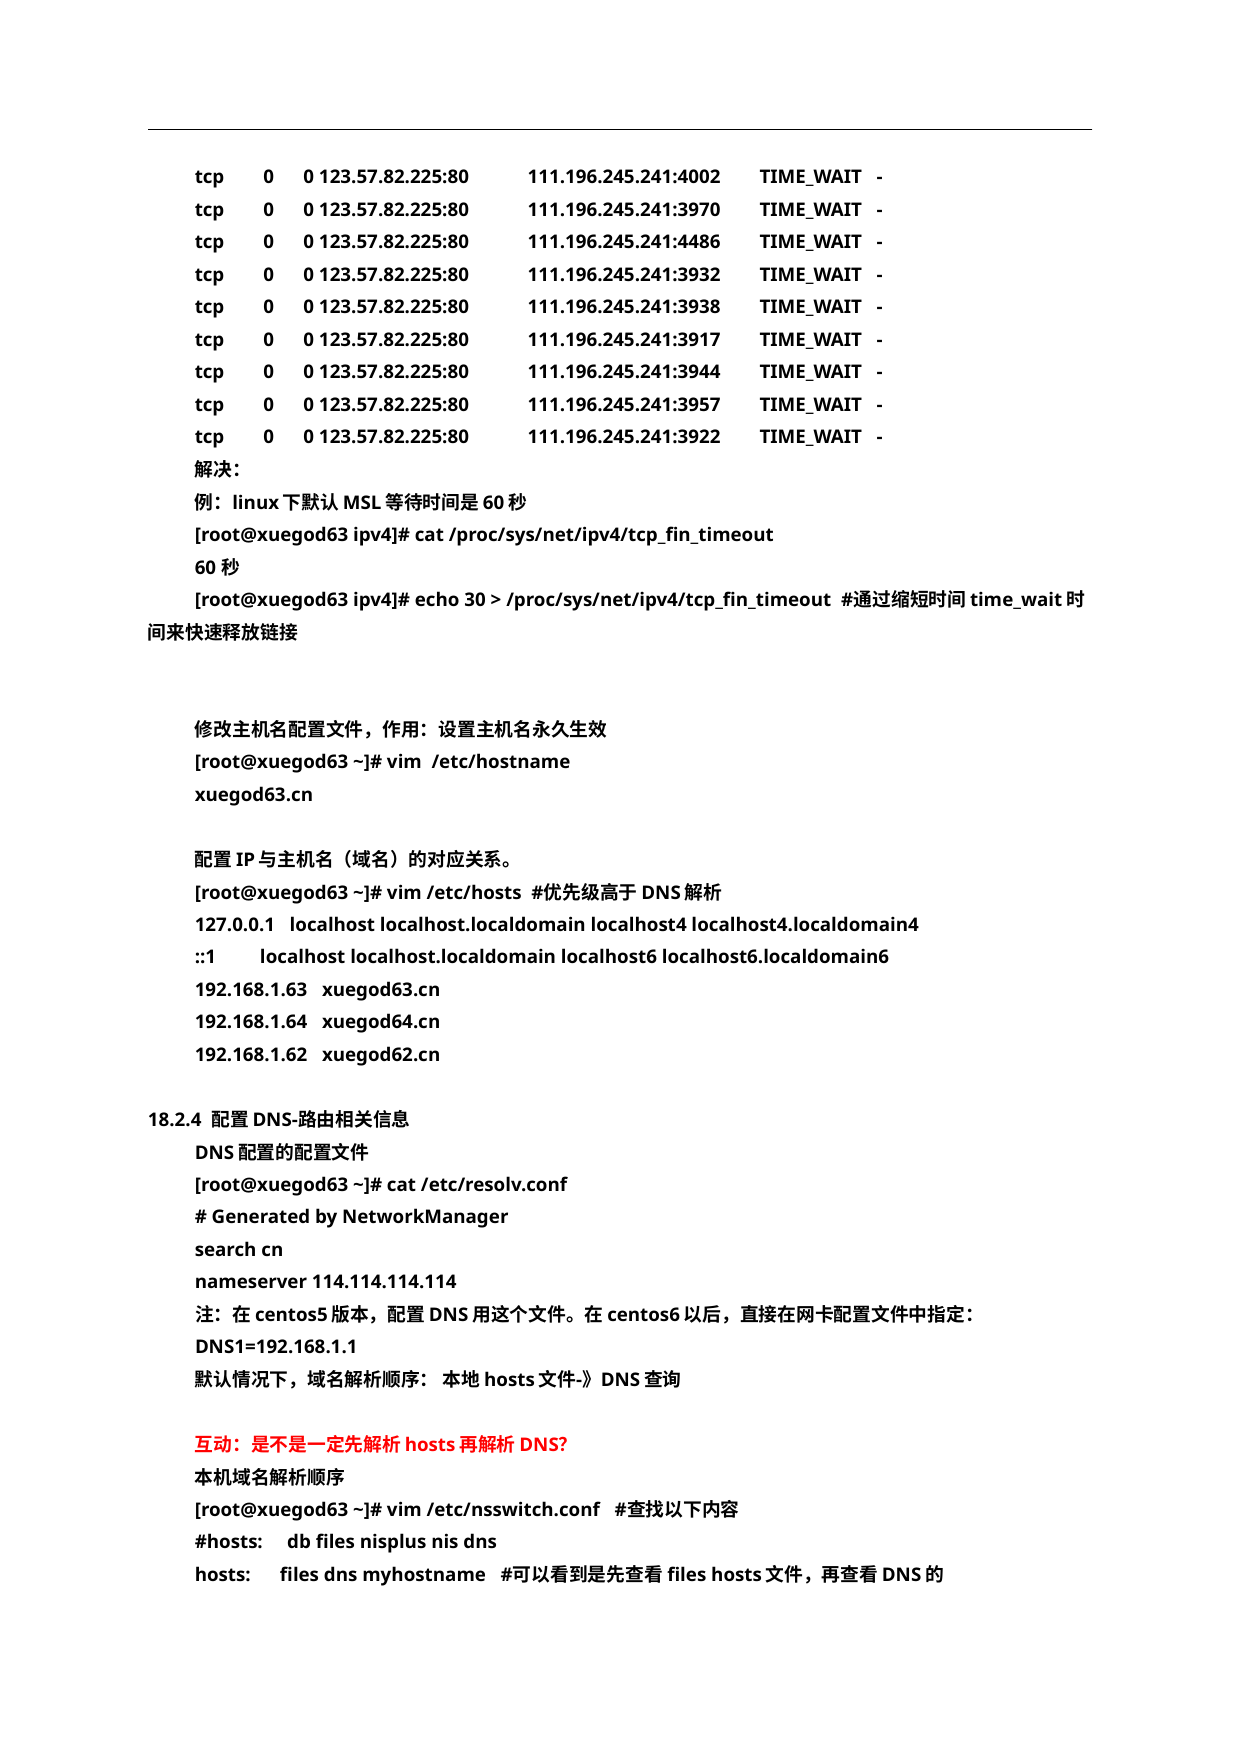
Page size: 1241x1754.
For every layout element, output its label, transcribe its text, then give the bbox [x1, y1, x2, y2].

text [root@xuegod63 ipv4]# cat /proc/sys/net/ipv4/tcp_fin_timeout [148, 517, 1092, 550]
text tcp 0 0 123.57.82.225:80 111.196.245.241:3932 TIME_WAIT - [148, 257, 1092, 290]
text #hosts: db files nisplus nis dns [148, 1525, 1092, 1557]
text 192.168.1.63 xuegod63.cn [148, 972, 1092, 1005]
text 127.0.0.1 localhost localhost.localdomain localhost4 localhost4.localdomain4 [148, 907, 1092, 940]
text 60 秒 [148, 550, 1092, 582]
text xuegod63.cn [148, 777, 1092, 810]
text tcp 0 0 123.57.82.225:80 111.196.245.241:3922 TIME_WAIT - [148, 420, 1092, 452]
text tcp 0 0 123.57.82.225:80 111.196.245.241:3938 TIME_WAIT - [148, 290, 1092, 322]
text tcp 0 0 123.57.82.225:80 111.196.245.241:3957 TIME_WAIT - [148, 387, 1092, 420]
text [root@xuegod63 ipv4]# echo 30 > /proc/sys/net/ipv4/tcp_fin_timeout #通过缩短时间time_wait时间来快速释放链接 [148, 582, 1092, 647]
text 192.168.1.64 xuegod64.cn [148, 1005, 1092, 1037]
text search cn [148, 1232, 1092, 1265]
text tcp 0 0 123.57.82.225:80 111.196.245.241:3944 TIME_WAIT - [148, 355, 1092, 387]
text tcp 0 0 123.57.82.225:80 111.196.245.241:3970 TIME_WAIT - [148, 192, 1092, 225]
text 本机域名解析顺序 [148, 1460, 1092, 1492]
text 配置IP与主机名（域名）的对应关系。 [148, 842, 1092, 875]
text [root@xuegod63 ~]# vim /etc/nsswitch.conf #查找以下内容 [148, 1492, 1092, 1525]
text 例：linux下默认MSL等待时间是60秒 [148, 485, 1092, 517]
text [root@xuegod63 ~]# vim /etc/hosts #优先级高于DNS解析 [148, 875, 1092, 907]
text 注：在centos5版本，配置DNS用这个文件。在centos6以后，直接在网卡配置文件中指定：DNS1=192.168.1.1 [195, 1297, 1092, 1362]
text tcp 0 0 123.57.82.225:80 111.196.245.241:4002 TIME_WAIT - [148, 160, 1092, 192]
text 修改主机名配置文件，作用：设置主机名永久生效 [148, 712, 1092, 745]
text nameserver 114.114.114.114 [148, 1265, 1092, 1297]
text ::1 localhost localhost.localdomain localhost6 localhost6.localdomain6 [148, 940, 1092, 972]
text hosts: files dns myhostname #可以看到是先查看 files hosts文件，再查看DNS的 [157, 1557, 1092, 1590]
text # Generated by NetworkManager [148, 1200, 1092, 1232]
text 192.168.1.62 xuegod62.cn [148, 1037, 1092, 1070]
text tcp 0 0 123.57.82.225:80 111.196.245.241:4486 TIME_WAIT - [148, 225, 1092, 257]
text tcp 0 0 123.57.82.225:80 111.196.245.241:3917 TIME_WAIT - [148, 322, 1092, 355]
text 互动：是不是一定先解析hosts再解析DNS？ [148, 1427, 1092, 1460]
text [root@xuegod63 ~]# vim /etc/hostname [148, 745, 1092, 777]
text [root@xuegod63 ~]# cat /etc/resolv.conf [148, 1167, 1092, 1200]
subtitle 18.2.4 配置DNS-路由相关信息 [148, 1102, 1092, 1135]
text 解决： [148, 452, 1092, 485]
text DNS配置的配置文件 [148, 1135, 1092, 1167]
text 默认情况下，域名解析顺序： 本地hosts文件-》DNS查询 [148, 1362, 1092, 1395]
